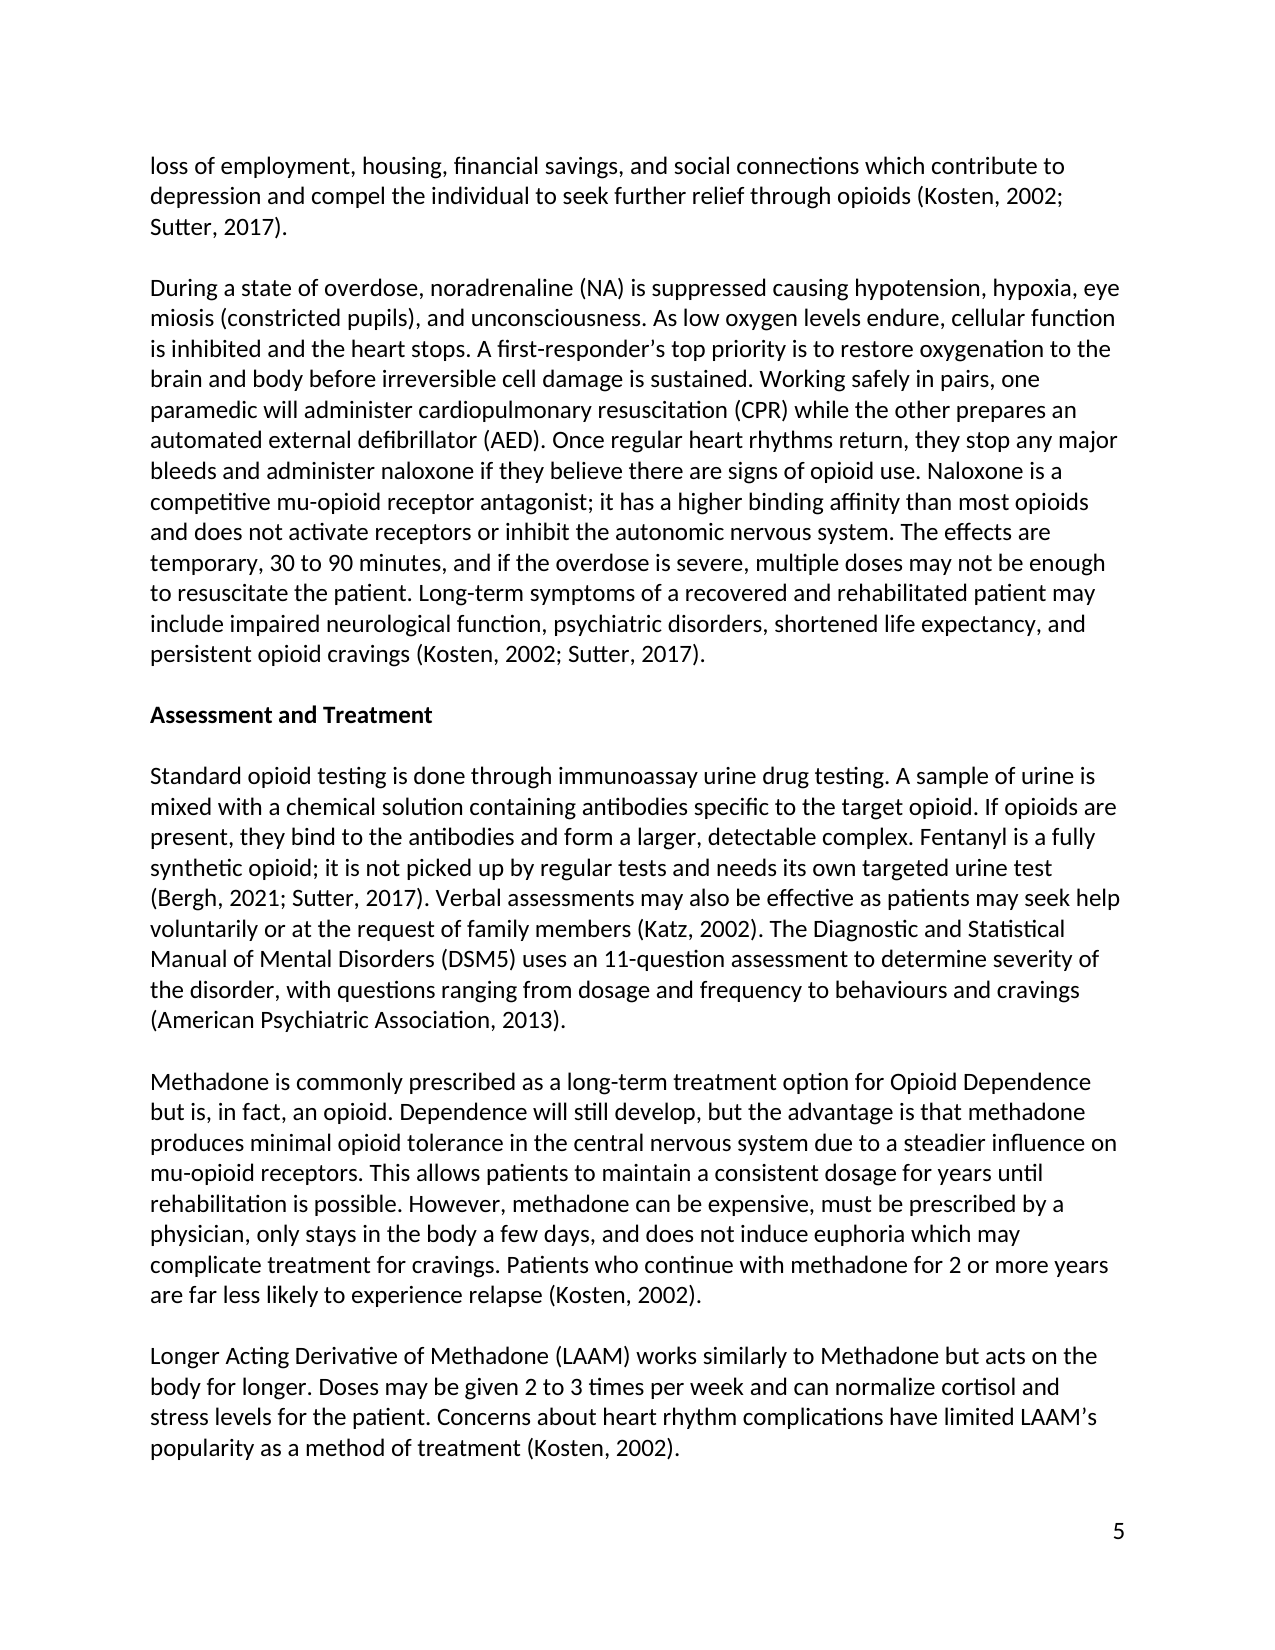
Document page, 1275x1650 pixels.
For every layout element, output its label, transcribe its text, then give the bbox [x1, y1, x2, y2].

text Methadone is commonly prescribed as a long-term treatment option for Opioid Dependence but is, in fact, an opioid. Dependence will still develop, but the advantage is that methadone produces minimal opioid tolerance in the central nervous system due to a steadier influence on mu-opioid receptors. This allows patients to maintain a consistent dosage for years until rehabilitation is possible. However, methadone can be expensive, must be prescribed by a physician, only stays in the body a few days, and does not induce euphoria which may complicate treatment for cravings. Patients who continue with methadone for 2 or more years are far less likely to experience relapse (Kosten, 2002). [150, 1066, 1125, 1310]
text Assessment and Treatment [150, 699, 1125, 730]
text Longer Acting Derivative of Methadone (LAAM) works similarly to Methadone but acts on the body for longer. Doses may be given 2 to 3 times per week and can normalize cortisol and stress levels for the patient. Concerns about heart rhythm complications have limited LAAM’s popularity as a method of treatment (Kosten, 2002). [150, 1340, 1125, 1462]
text During a state of overdose, noradrenaline (NA) is suppressed causing hypotension, hypoxia, eye miosis (constricted pupils), and unconsciousness. As low oxygen levels endure, cellular function is inhibited and the heart stops. A first-responder’s top priority is to restore oxygenation to the brain and body before irreversible cell damage is sustained. Working safely in pairs, one paramedic will administer cardiopulmonary resuscitation (CPR) while the other prepares an automated external defibrillator (AED). Once regular heart rhythms return, they stop any major bleeds and administer naloxone if they believe there are signs of opioid use. Naloxone is a competitive mu-opioid receptor antagonist; it has a higher binding affinity than most opioids and does not activate receptors or inhibit the autonomic nervous system. The effects are temporary, 30 to 90 minutes, and if the overdose is severe, multiple doses may not be enough to resuscitate the patient. Long-term symptoms of a recovered and rehabilitated patient may include impaired neurological function, psychiatric disorders, shortened life expectancy, and persistent opioid cravings (Kosten, 2002; Sutter, 2017). [150, 272, 1125, 669]
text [150, 150, 1125, 242]
text Standard opioid testing is done through immunoassay urine drug testing. A sample of urine is mixed with a chemical solution containing antibodies specific to the target opioid. If opioids are present, they bind to the antibodies and form a larger, detectable complex. Fentanyl is a fully synthetic opioid; it is not picked up by regular tests and needs its own targeted urine test (Bergh, 2021; Sutter, 2017). Verbal assessments may also be effective as patients may seek help voluntarily or at the request of family members (Katz, 2002). The Diagnostic and Statistical Manual of Mental Disorders (DSM5) uses an 11-question assessment to determine severity of the disorder, with questions ranging from dosage and frequency to behaviours and cravings (American Psychiatric Association, 2013). [150, 760, 1125, 1035]
